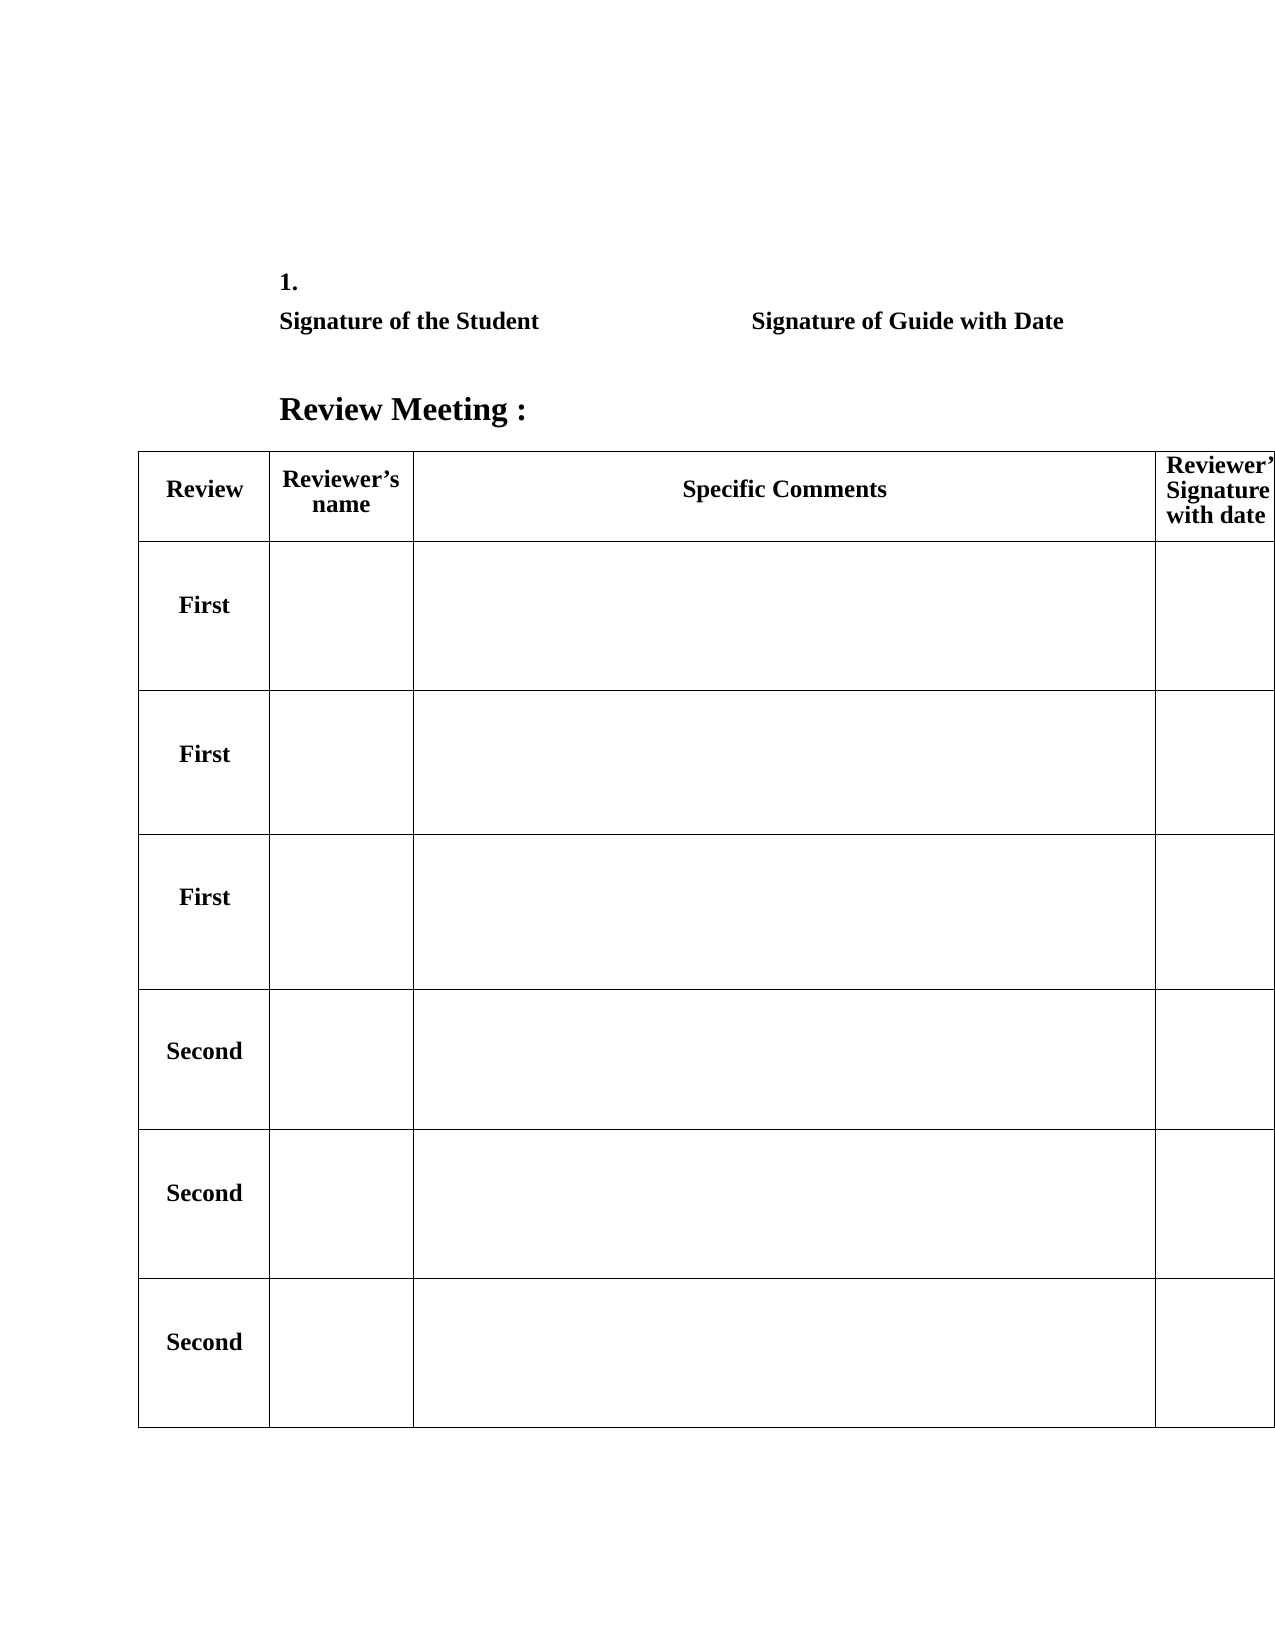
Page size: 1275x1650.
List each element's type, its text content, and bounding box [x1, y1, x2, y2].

table_cell [270, 1130, 413, 1278]
table_cell [270, 542, 413, 690]
table_header Reviewer’s name [270, 452, 413, 541]
table_cell Second [139, 1279, 269, 1427]
table_cell [1156, 990, 1274, 1129]
table_cell [270, 691, 413, 834]
table_cell [414, 1130, 1155, 1278]
table_cell First [139, 835, 269, 989]
table_cell [1156, 1130, 1274, 1278]
table_cell First [139, 691, 269, 834]
table_cell [270, 835, 413, 989]
text 1. [279, 270, 1125, 295]
text Review Meeting : [279, 400, 1125, 425]
table_cell [414, 691, 1155, 834]
table_cell Second [139, 1130, 269, 1278]
table_cell Second [139, 990, 269, 1129]
table_cell [414, 1279, 1155, 1427]
table_header Specific Comments [414, 452, 1155, 541]
table_cell [1156, 542, 1274, 690]
table_cell [414, 542, 1155, 690]
table_cell [414, 835, 1155, 989]
table_cell First [139, 542, 269, 690]
table_cell [1156, 691, 1274, 834]
table_header Reviewer’s Signature with date [1156, 452, 1274, 541]
table_cell [1156, 1279, 1274, 1427]
table_cell [270, 1279, 413, 1427]
table_cell [270, 990, 413, 1129]
table_cell [414, 990, 1155, 1129]
table_header Review [139, 452, 269, 541]
table_cell [1156, 835, 1274, 989]
text Signature of the Student Signature of Guide with Date [279, 309, 1125, 334]
